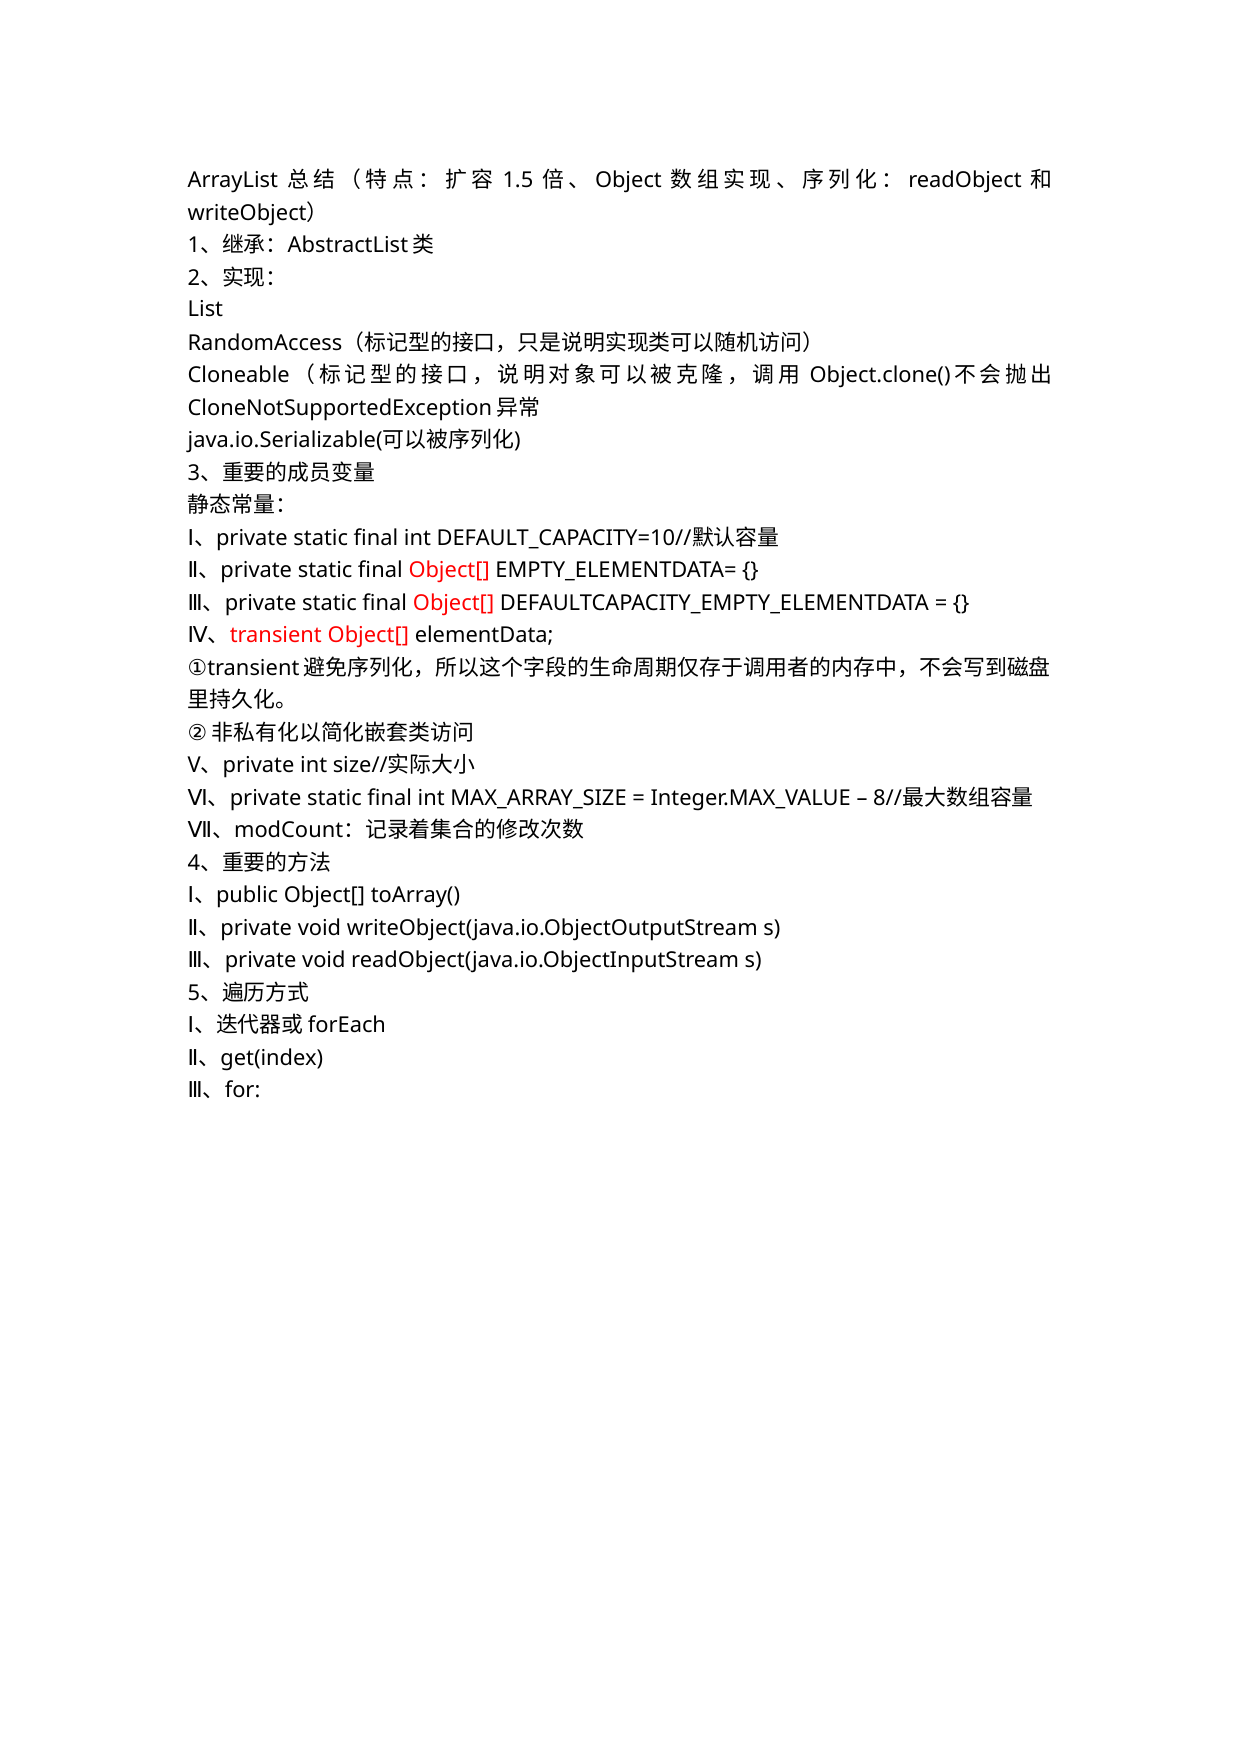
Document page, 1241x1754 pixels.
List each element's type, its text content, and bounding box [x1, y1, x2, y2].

text RandomAccess（标记型的接口，只是说明实现类可以随机访问） [187, 324, 1053, 357]
text java.io.Serializable(可以被序列化) [187, 422, 1053, 454]
text 4、重要的方法 [187, 844, 1053, 877]
text Ⅲ、private void readObject(java.io.ObjectInputStream s) [187, 942, 1053, 974]
text 静态常量： [187, 487, 1053, 519]
text 2、实现： [187, 259, 1053, 292]
text Ⅶ、modCount：记录着集合的修改次数 [187, 812, 1053, 844]
text Ⅱ、get(index) [187, 1039, 1053, 1072]
text Ⅱ、private static final Object[] EMPTY_ELEMENTDATA= {} [187, 552, 1053, 584]
text Ⅰ、迭代器或forEach [187, 1007, 1053, 1039]
text Ⅵ、private static final int MAX_ARRAY_SIZE = Integer.MAX_VALUE – 8//最大数组容量 [187, 779, 1053, 812]
text V、private int size//实际大小 [187, 747, 1053, 779]
text Cloneable（标记型的接口，说明对象可以被克隆，调用Object.clone()不会抛出CloneNotSupportedException异常 [187, 357, 1053, 422]
text ArrayList总结（特点：扩容1.5倍、Object数组实现、序列化：readObject和writeObject） [187, 162, 1053, 227]
text Ⅱ、private void writeObject(java.io.ObjectOutputStream s) [187, 909, 1053, 942]
text Ⅰ、public Object[] toArray() [187, 877, 1053, 909]
text 3、重要的成员变量 [187, 454, 1053, 487]
text List [187, 292, 1053, 324]
text ②非私有化以简化嵌套类访问 [187, 714, 1053, 747]
text Ⅲ、for: [187, 1072, 1053, 1104]
text 5、遍历方式 [187, 974, 1053, 1007]
text ①transient避免序列化，所以这个字段的生命周期仅存于调用者的内存中，不会写到磁盘里持久化。 [187, 649, 1053, 714]
text Ⅲ、private static final Object[] DEFAULTCAPACITY_EMPTY_ELEMENTDATA = {} [187, 584, 1053, 617]
text Ⅰ、private static final int DEFAULT_CAPACITY=10//默认容量 [187, 519, 1053, 552]
text Ⅳ、transient Object[] elementData; [187, 617, 1053, 649]
text 1、继承：AbstractList类 [187, 227, 1053, 259]
